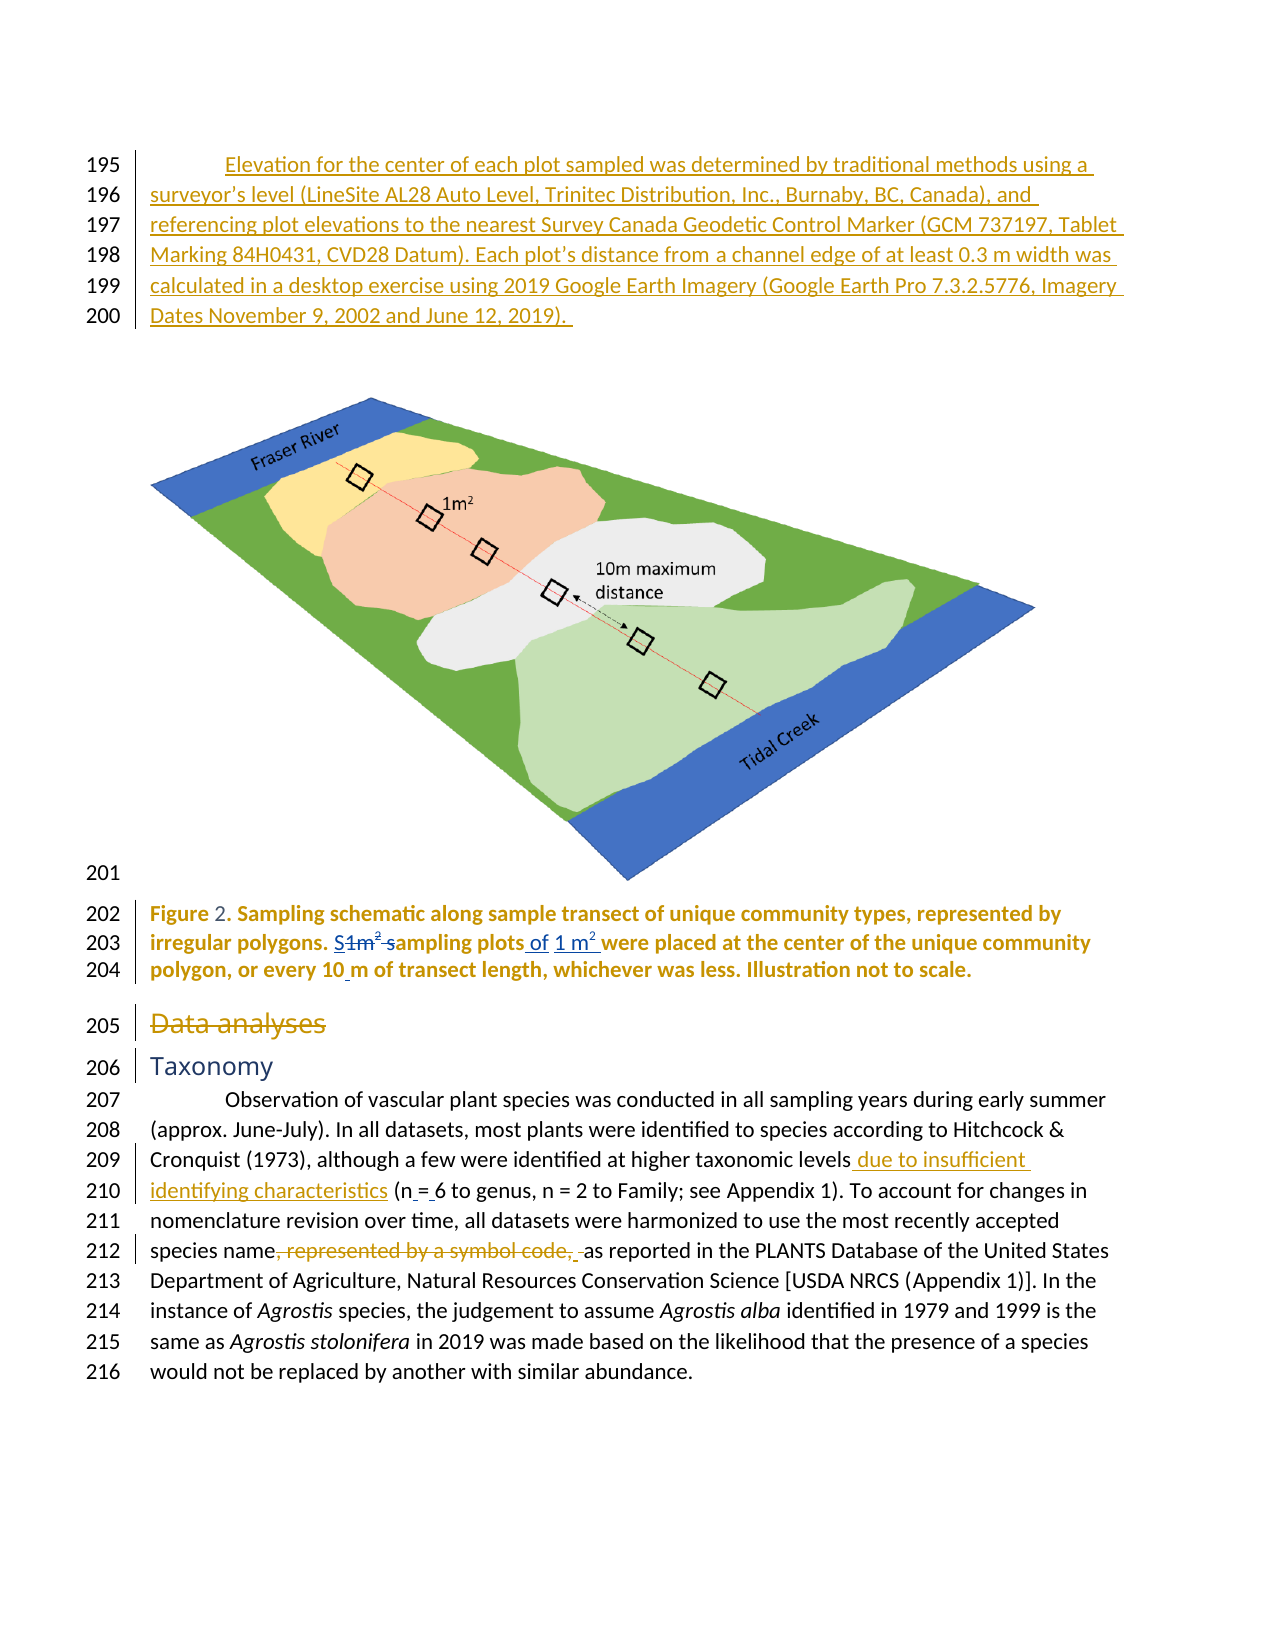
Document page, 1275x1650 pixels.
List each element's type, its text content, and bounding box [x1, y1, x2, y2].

text Observation of vascular plant species was conducted in all sampling years during early summer (approx. June-July). In all datasets, most plants were identified to species according to Hitchcock & Cronquist (1973), although a few were identified at higher taxonomic levels (n=6 to genus, n = 2 to Family; see Appendix 1). To account for changes in nomenclature revision over time, all datasets were harmonized to use the most recently accepted species nameas reported in the PLANTS Database of the United States Department of Agriculture, Natural Resources Conservation Science [USDA NRCS (Appendix 1)]. In the instance of Agrostis species, the judgement to assume Agrostis alba identified in 1979 and 1999 is the same as Agrostis stolonifera in 2019 was made based on the likelihood that the presence of a species would not be replaced by another with similar abundance. [150, 1085, 1125, 1385]
text Figure . Sampling schematic along sample transect of unique community types, represented by irregular polygons. ampling plots were placed at the center of the unique community polygon, or every 10m of transect length, whichever was less. Illustration not to scale. [150, 899, 1125, 984]
subtitle Taxonomy [150, 1048, 1125, 1082]
picture [150, 347, 1036, 881]
